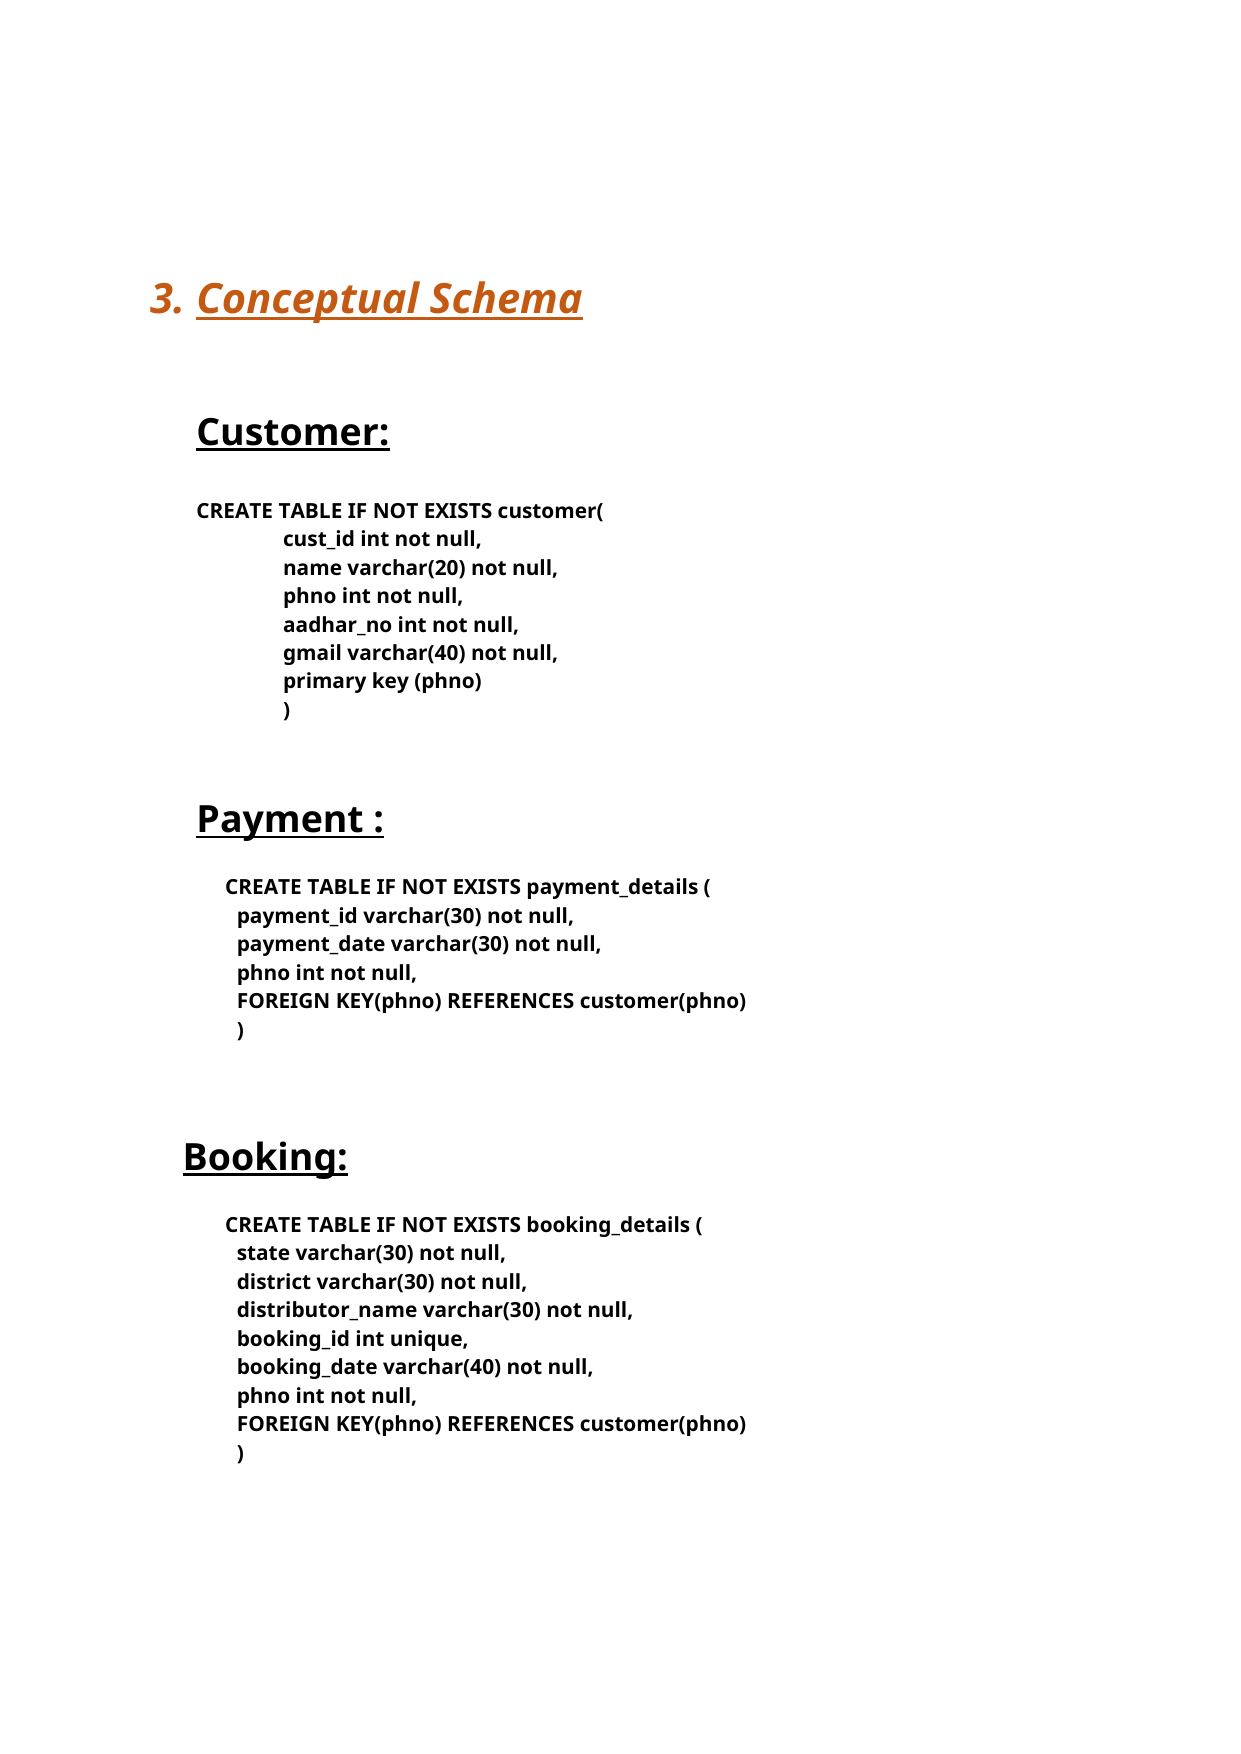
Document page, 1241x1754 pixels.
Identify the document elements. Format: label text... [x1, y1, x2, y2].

list CREATE TABLE IF NOT EXISTS customer( cust_id int not null, name varchar(20) not null, phno int not null, aadhar_no int not null, gmail varchar(40) not null, primary key (phno) ) [196, 496, 1090, 723]
text Payment : [150, 792, 1090, 843]
text CREATE TABLE IF NOT EXISTS payment_details ( payment_id varchar(30) not null, payment_date varchar(30) not null, phno int not null, FOREIGN KEY(phno) REFERENCES customer(phno) ) [150, 872, 1090, 1043]
list Customer: [196, 405, 1090, 456]
text CREATE TABLE IF NOT EXISTS booking_details ( state varchar(30) not null, district varchar(30) not null, distributor_name varchar(30) not null, booking_id int unique, booking_date varchar(40) not null, phno int not null, FOREIGN KEY(phno) REFERENCES customer(phno) ) [150, 1210, 1090, 1466]
text Booking: [150, 1130, 1090, 1181]
list Conceptual Schema [150, 269, 1090, 326]
